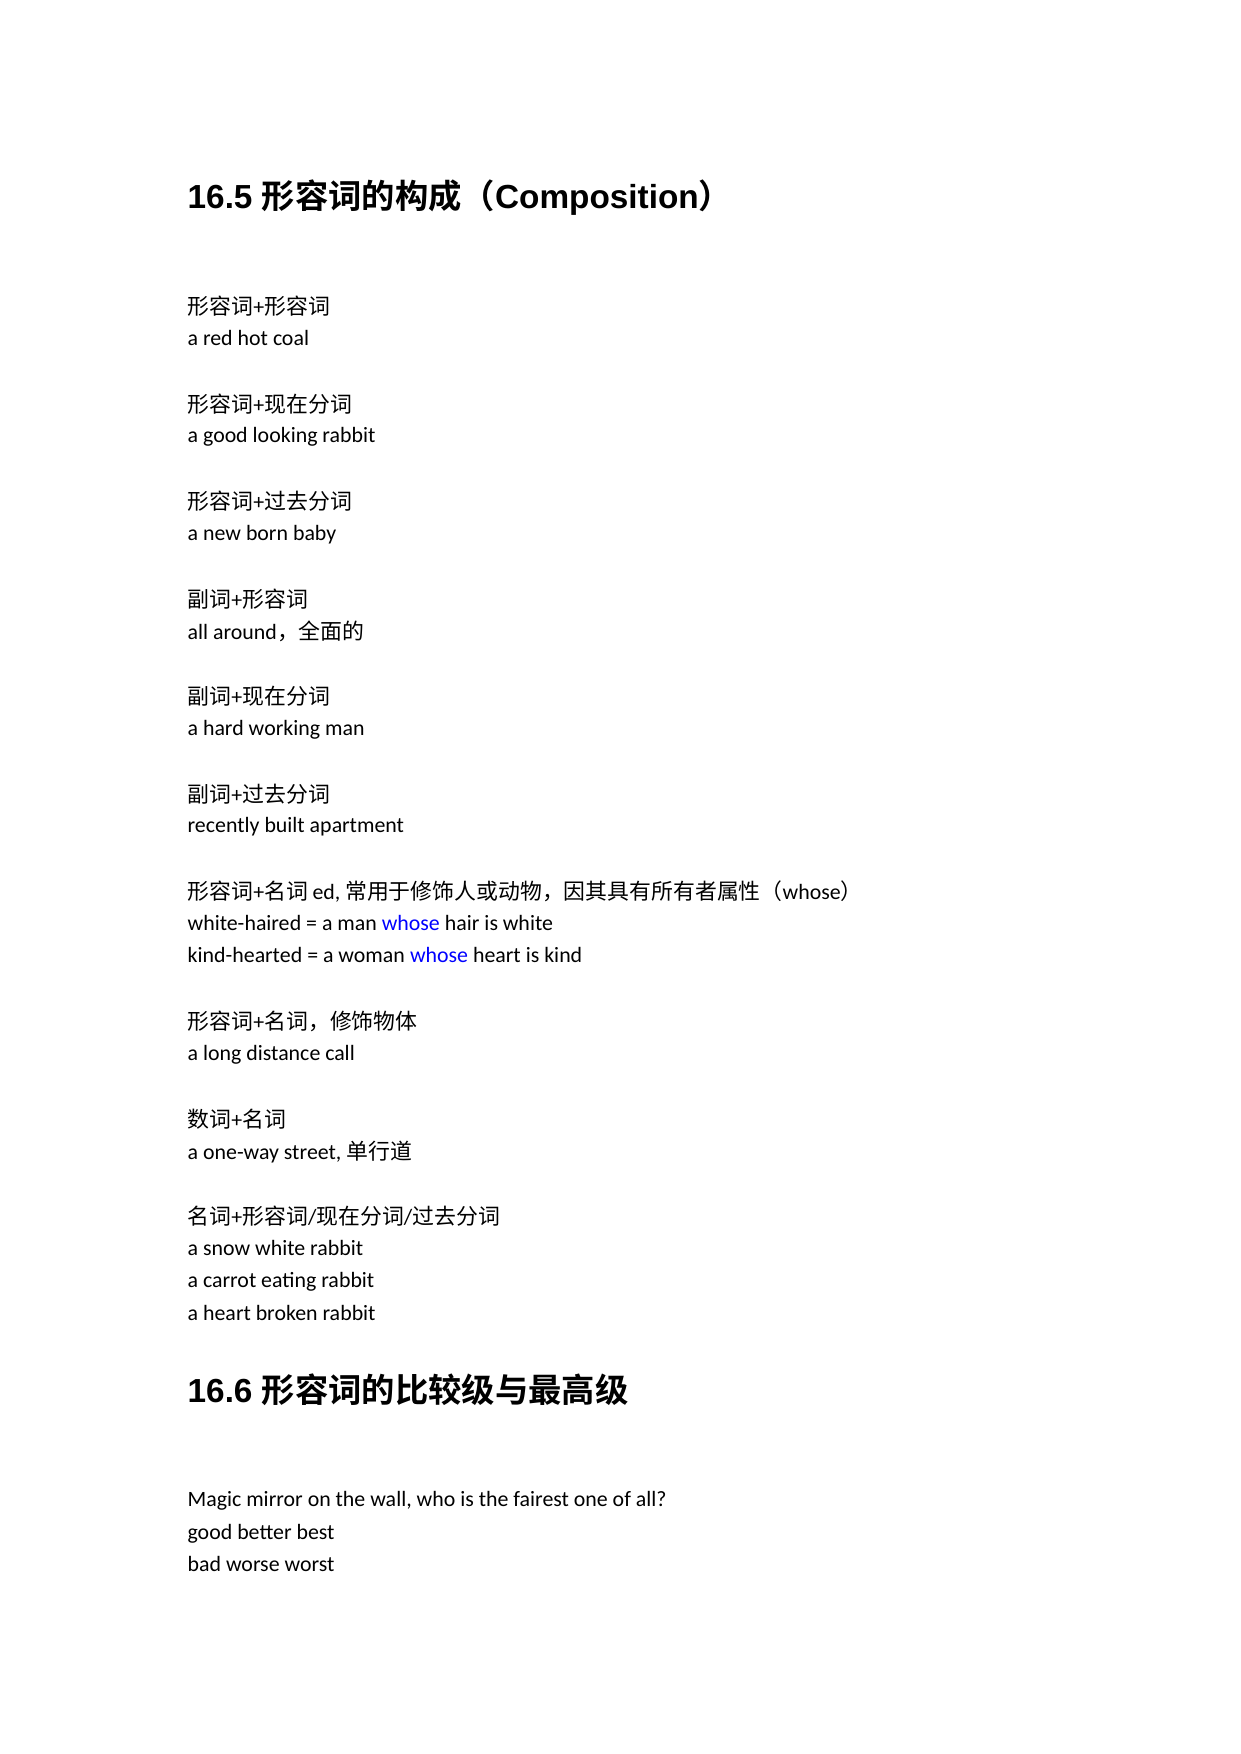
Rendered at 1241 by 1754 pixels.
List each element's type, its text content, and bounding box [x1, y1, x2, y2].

text bad worse worst [187, 1548, 1053, 1580]
text 形容词+现在分词 [187, 386, 1053, 419]
text 形容词+名词ed, 常用于修饰人或动物，因其具有所有者属性（whose） [187, 874, 1053, 906]
text good better best [187, 1515, 1053, 1548]
subtitle 16.5 形容词的构成（Composition） [187, 162, 1053, 227]
text kind-hearted = a woman whose heart is kind [187, 939, 1053, 971]
text 形容词+过去分词 [187, 484, 1053, 516]
text 副词+现在分词 [187, 679, 1053, 711]
text recently built apartment [187, 809, 1053, 841]
text a good looking rabbit [187, 419, 1053, 451]
text a snow white rabbit [187, 1231, 1053, 1264]
text 数词+名词 [187, 1101, 1053, 1134]
text 形容词+名词，修饰物体 [187, 1004, 1053, 1036]
text a red hot coal [187, 321, 1053, 354]
text a long distance call [187, 1036, 1053, 1069]
text a new born baby [187, 516, 1053, 549]
text a carrot eating rabbit [187, 1264, 1053, 1296]
text 副词+过去分词 [187, 776, 1053, 809]
text all around，全面的 [187, 614, 1053, 646]
text a one-way street, 单行道 [187, 1134, 1053, 1166]
subtitle 16.6 形容词的比较级与最高级 [187, 1356, 1053, 1421]
text Magic mirror on the wall, who is the fairest one of all? [187, 1483, 1053, 1515]
text white-haired = a man whose hair is white [187, 906, 1053, 939]
text 名词+形容词/现在分词/过去分词 [187, 1199, 1053, 1231]
text 形容词+形容词 [187, 289, 1053, 321]
text a heart broken rabbit [187, 1296, 1053, 1329]
text a hard working man [187, 711, 1053, 744]
text 副词+形容词 [187, 581, 1053, 614]
